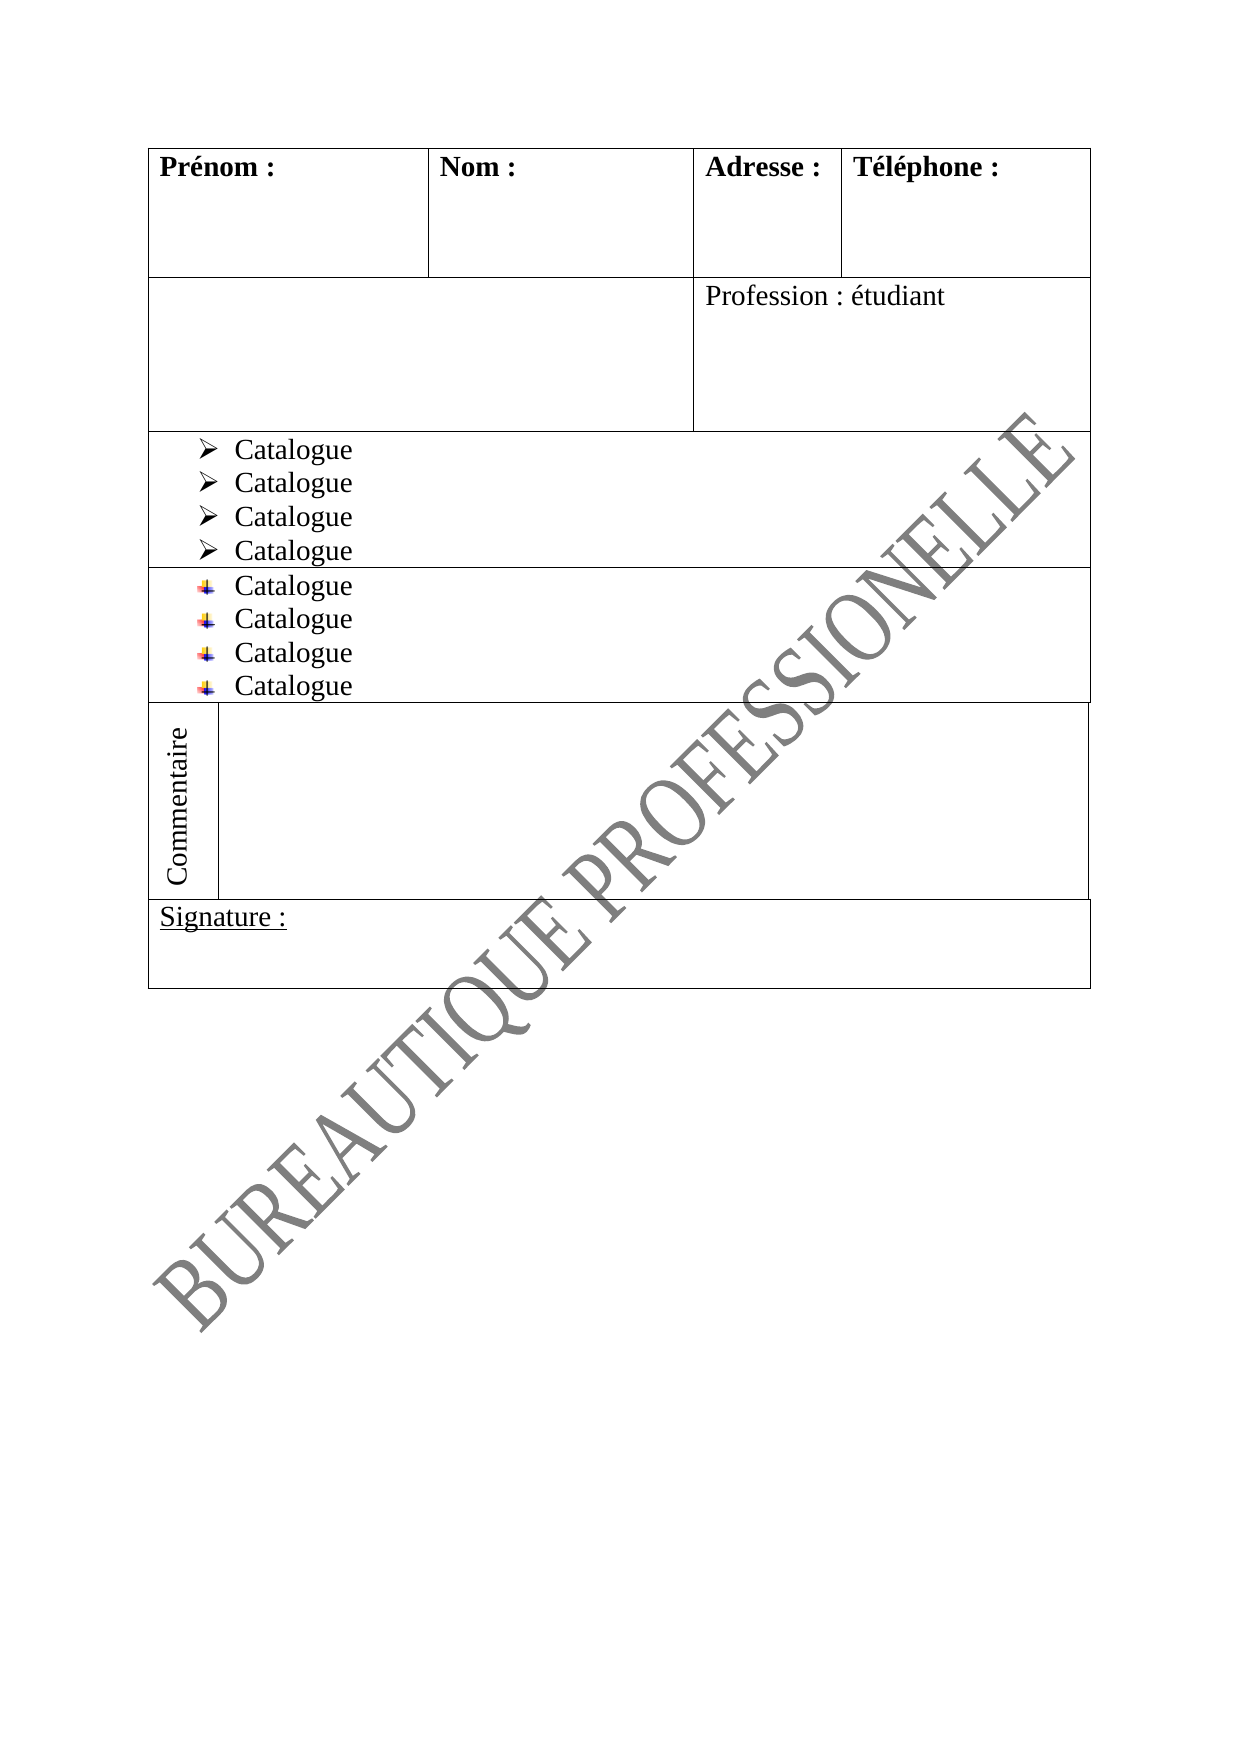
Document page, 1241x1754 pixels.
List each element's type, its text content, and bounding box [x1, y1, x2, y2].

table_header Adresse : [694, 149, 841, 277]
picture [197, 645, 215, 662]
table_header Nom : [429, 149, 693, 277]
table_cell Catalogue Catalogue Catalogue Catalogue [149, 568, 1090, 702]
picture [197, 578, 215, 595]
table_cell Profession : étudiant [694, 278, 1090, 431]
picture [197, 611, 215, 629]
table_header Téléphone : [842, 149, 1090, 277]
table_cell [219, 703, 1088, 898]
table_cell Signature : [149, 900, 1090, 987]
picture [197, 679, 215, 696]
table_cell Commentaire [149, 703, 218, 898]
table_header Prénom : [149, 149, 428, 277]
table_cell Catalogue Catalogue Catalogue Catalogue [149, 432, 1090, 567]
table_cell [149, 278, 693, 431]
